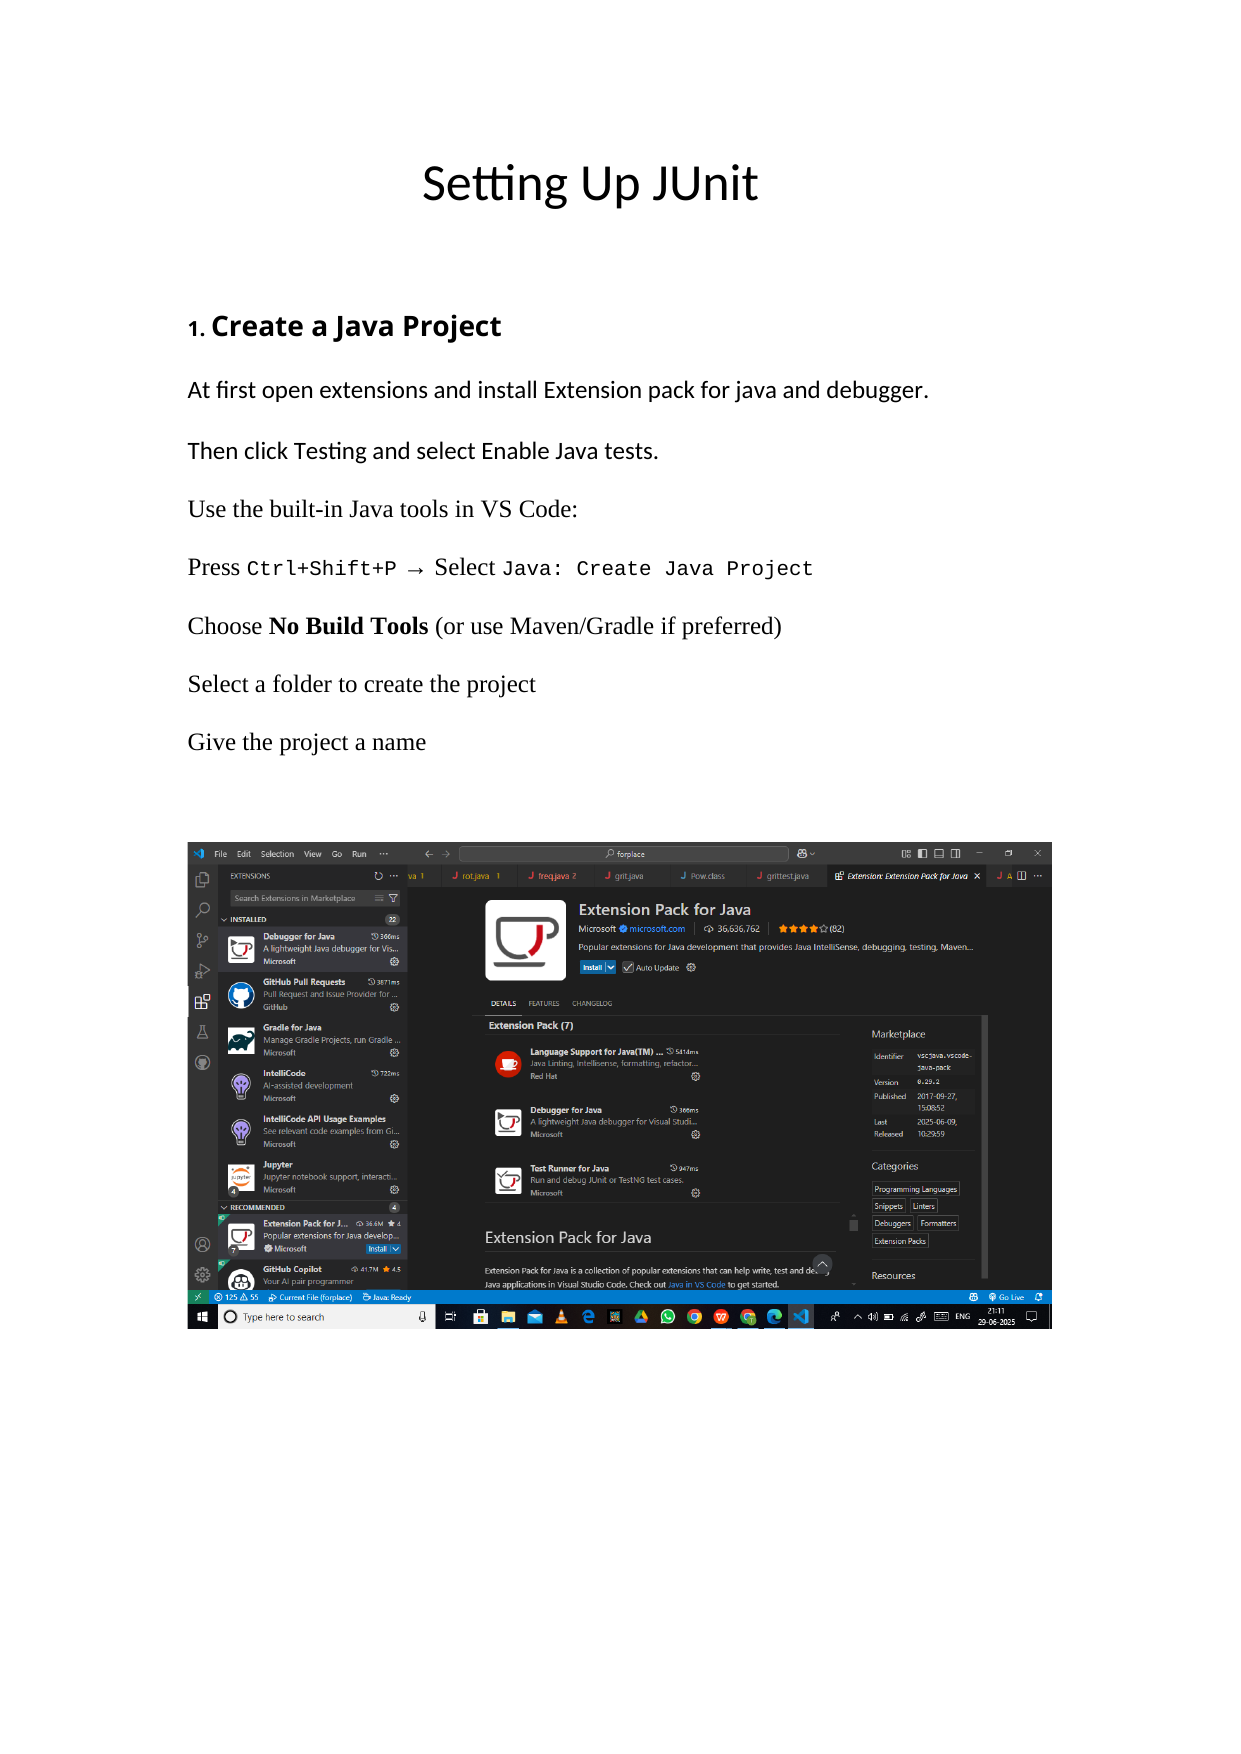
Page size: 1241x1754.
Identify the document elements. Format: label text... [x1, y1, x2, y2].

text Setting Up JUnit [187, 150, 1053, 213]
list At first open extensions and install Extension pack for java and debugger. [187, 374, 1053, 404]
text Press Ctrl+Shift+P → Select Java: Create Java Project [187, 552, 1053, 582]
text Give the project a name [187, 727, 1053, 756]
list Then click Testing and select Enable Java tests. [187, 435, 1053, 465]
picture [187, 842, 1052, 1329]
text Use the built-in Java tools in VS Code: [187, 494, 1053, 523]
text Select a folder to create the project [187, 669, 1053, 698]
text Choose No Build Tools (or use Maven/Gradle if preferred) [187, 611, 1053, 640]
subtitle Create a Java Project [187, 306, 1053, 344]
